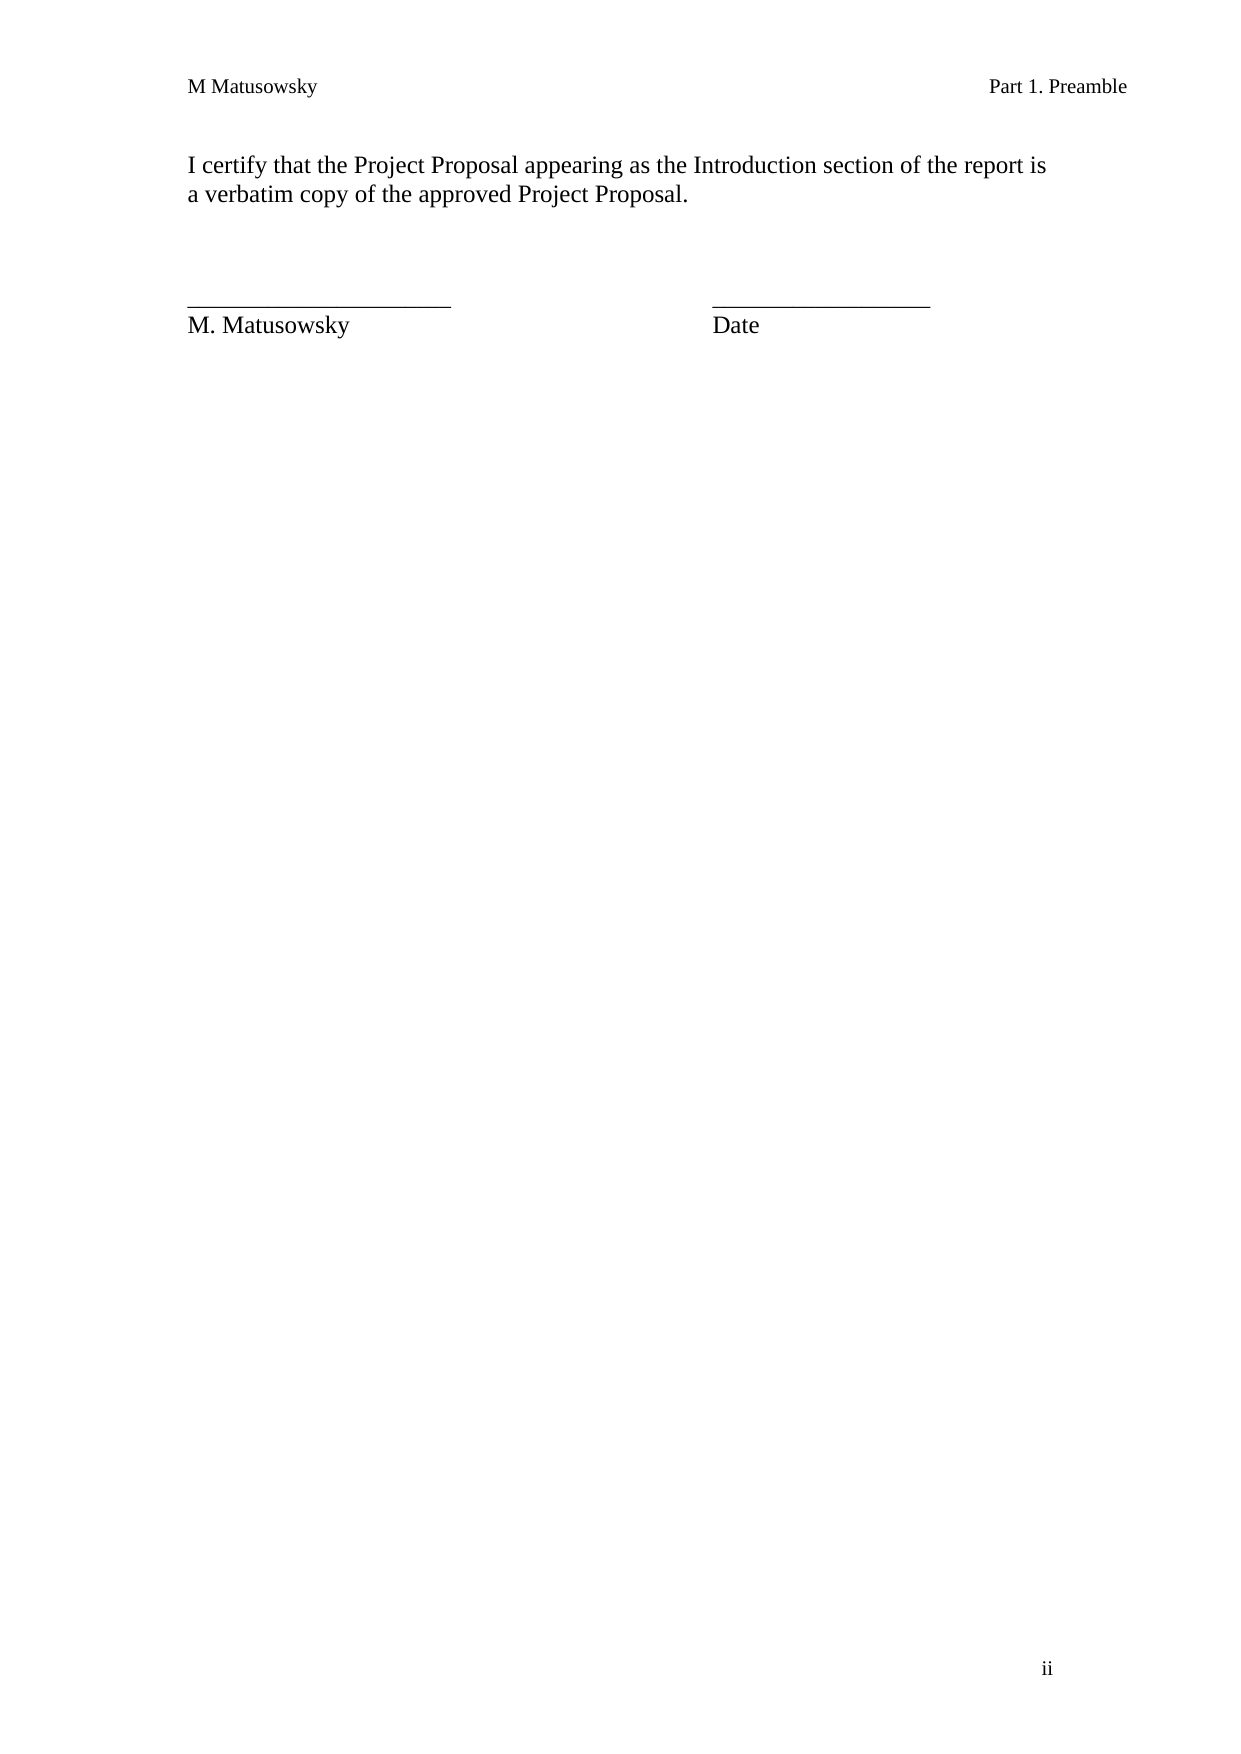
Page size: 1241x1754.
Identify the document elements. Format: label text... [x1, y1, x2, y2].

text I certify that the Project Proposal appearing as the Introduction section of the report is a verbatim copy of the approved Project Proposal. [187, 150, 1053, 207]
text _______________________ ___________________ [187, 284, 1053, 311]
text M. Matusowsky Date [187, 311, 1053, 339]
